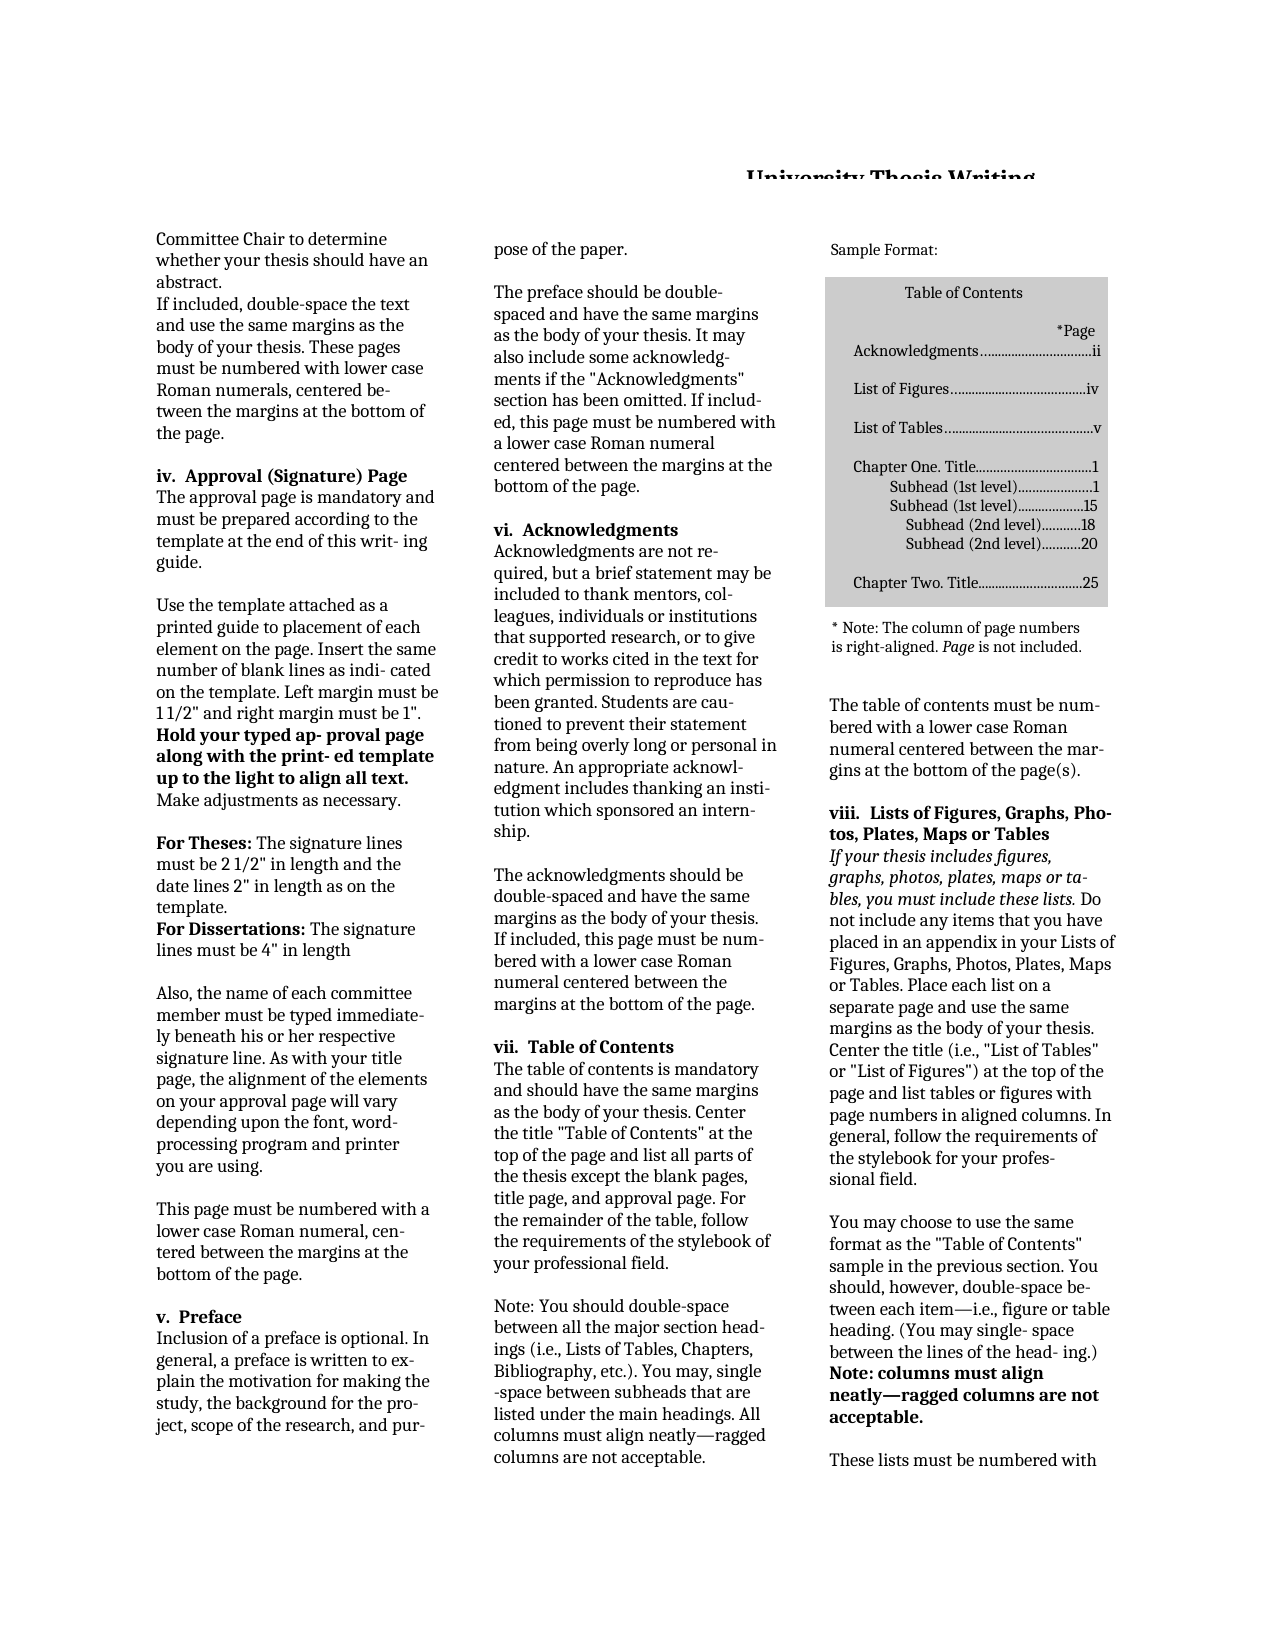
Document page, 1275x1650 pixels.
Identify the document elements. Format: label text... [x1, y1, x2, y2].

text The table of contents must be num- bered with a lower case Roman numeral centered between the mar- gins at the bottom of the page(s). [829, 695, 1120, 781]
text printed guide to placement of each element on the page. Insert the same number of blank lines as indi- cated on the template. Left margin must be 1 1/2" and right margin must be 1". Hold your typed ap- proval page along with the print- ed template up to the light to align all text. Make adjustments as necessary. [156, 617, 442, 811]
text tioned to prevent their statement from being overly long or personal in nature. An appropriate acknowl- [493, 713, 781, 778]
text Use the template attached as a [156, 595, 446, 617]
text -space between subheads that are listed under the main headings. All columns must align neatly—ragged columns are not acceptable. [493, 1382, 779, 1468]
text * Note: The column of page numbers is right-aligned. Page is not included. [831, 607, 1094, 657]
text Inclusion of a preface is optional. In general, a preface is written to ex- plain the motivation for making the study, the background for the pro- ject, scope of the research, and pur- [156, 1328, 441, 1436]
subtitle Preface [156, 1306, 446, 1328]
text section has been omitted. If includ- ed, this page must be numbered with a lower case Roman numeral centered between the margins at the bottom of the page. [493, 390, 779, 497]
text The table of contents is mandatory and should have the same margins as the body of your thesis. Center the title "Table of Contents" at the top of the page and list all parts of the thesis except the blank pages, title page, and approval page. For the remainder of the table, follow the requirements of the stylebook of your professional field. [493, 1058, 773, 1274]
text sample in the previous section. You should, however, double-space be- tween each item—i.e., figure or table heading. (You may single- space between the lines of the head- ing.) Note: columns must align [829, 1255, 1119, 1384]
text If your thesis includes figures, graphs, photos, plates, maps or ta- [829, 845, 1101, 888]
text Sample Format: [831, 240, 1137, 259]
text If included, double-space the text and use the same margins as the body of your thesis. These pages must be numbered with lower case Roman numerals, centered be- tween the margins at the bottom of the page. [156, 293, 439, 444]
text processing program and printer you are using. [156, 1134, 414, 1177]
subtitle Acknowledgments [493, 519, 783, 541]
subtitle Lists of Figures, Graphs, Pho- tos, Plates, Maps or Tables [829, 803, 1118, 845]
text sional field. [829, 1169, 1137, 1190]
text Committee Chair to determine whether your thesis should have an abstract. [156, 228, 443, 293]
text quired, but a brief statement may be included to thank mentors, col- leagues, individuals or institutions that supported research, or to give credit to works cited in the text for which permission to reproduce has been granted. Students are cau- [493, 562, 778, 713]
text Also, the name of each committee member must be typed immediate- ly beneath his or her respective [156, 983, 440, 1047]
text Acknowledgments are not re- [493, 541, 783, 562]
text bles, you must include these lists. Do not include any items that you have placed in an appendix in your Lists of Figures, Graphs, Photos, Plates, Maps or Tables. Place each list on a separate page and use the same margins as the body of your thesis. Center the title (i.e., "List of Tables" or "List of Figures") at the top of the page and list tables or figures with page numbers in aligned columns. In general, follow the requirements of the stylebook for your profes- [829, 888, 1118, 1169]
list Approval (Signature) Page The approval page is mandatory and must be prepared according to the template at the end of this writ- ing guide. [156, 466, 439, 573]
text For Theses: The signature lines must be 2 1/2" in length and the date lines 2" in length as on the template. [156, 832, 417, 918]
text pose of the paper. [493, 239, 783, 260]
text signature line. As with your title page, the alignment of the elements on your approval page will vary depending upon the font, word- [156, 1047, 442, 1134]
text The acknowledgments should be double-spaced and have the same margins as the body of your thesis. If included, this page must be num- bered with a lower case Roman numeral centered between the margins at the bottom of the page. [493, 864, 774, 1015]
text For Dissertations: The signature lines must be 4" in length [156, 919, 427, 961]
text The preface should be double- spaced and have the same margins as the body of your thesis. It may also include some acknowledg- ments if the "Acknowledgments" [493, 282, 773, 390]
text These lists must be numbered with [829, 1449, 1137, 1471]
subtitle neatly—ragged columns are not acceptable. [829, 1384, 1106, 1428]
subtitle Table of Contents [493, 1037, 783, 1058]
text This page must be numbered with a lower case Roman numeral, cen- tered between the margins at the bottom of the page. [156, 1198, 444, 1285]
text edgment includes thanking an insti- tution which sponsored an intern- ship. [493, 778, 782, 842]
text Note: You should double-space between all the major section head- ings (i.e., Lists of Tables, Chapters, Bibliography, etc.). You may, single [493, 1295, 781, 1382]
text You may choose to use the same format as the "Table of Contents" [829, 1212, 1096, 1255]
